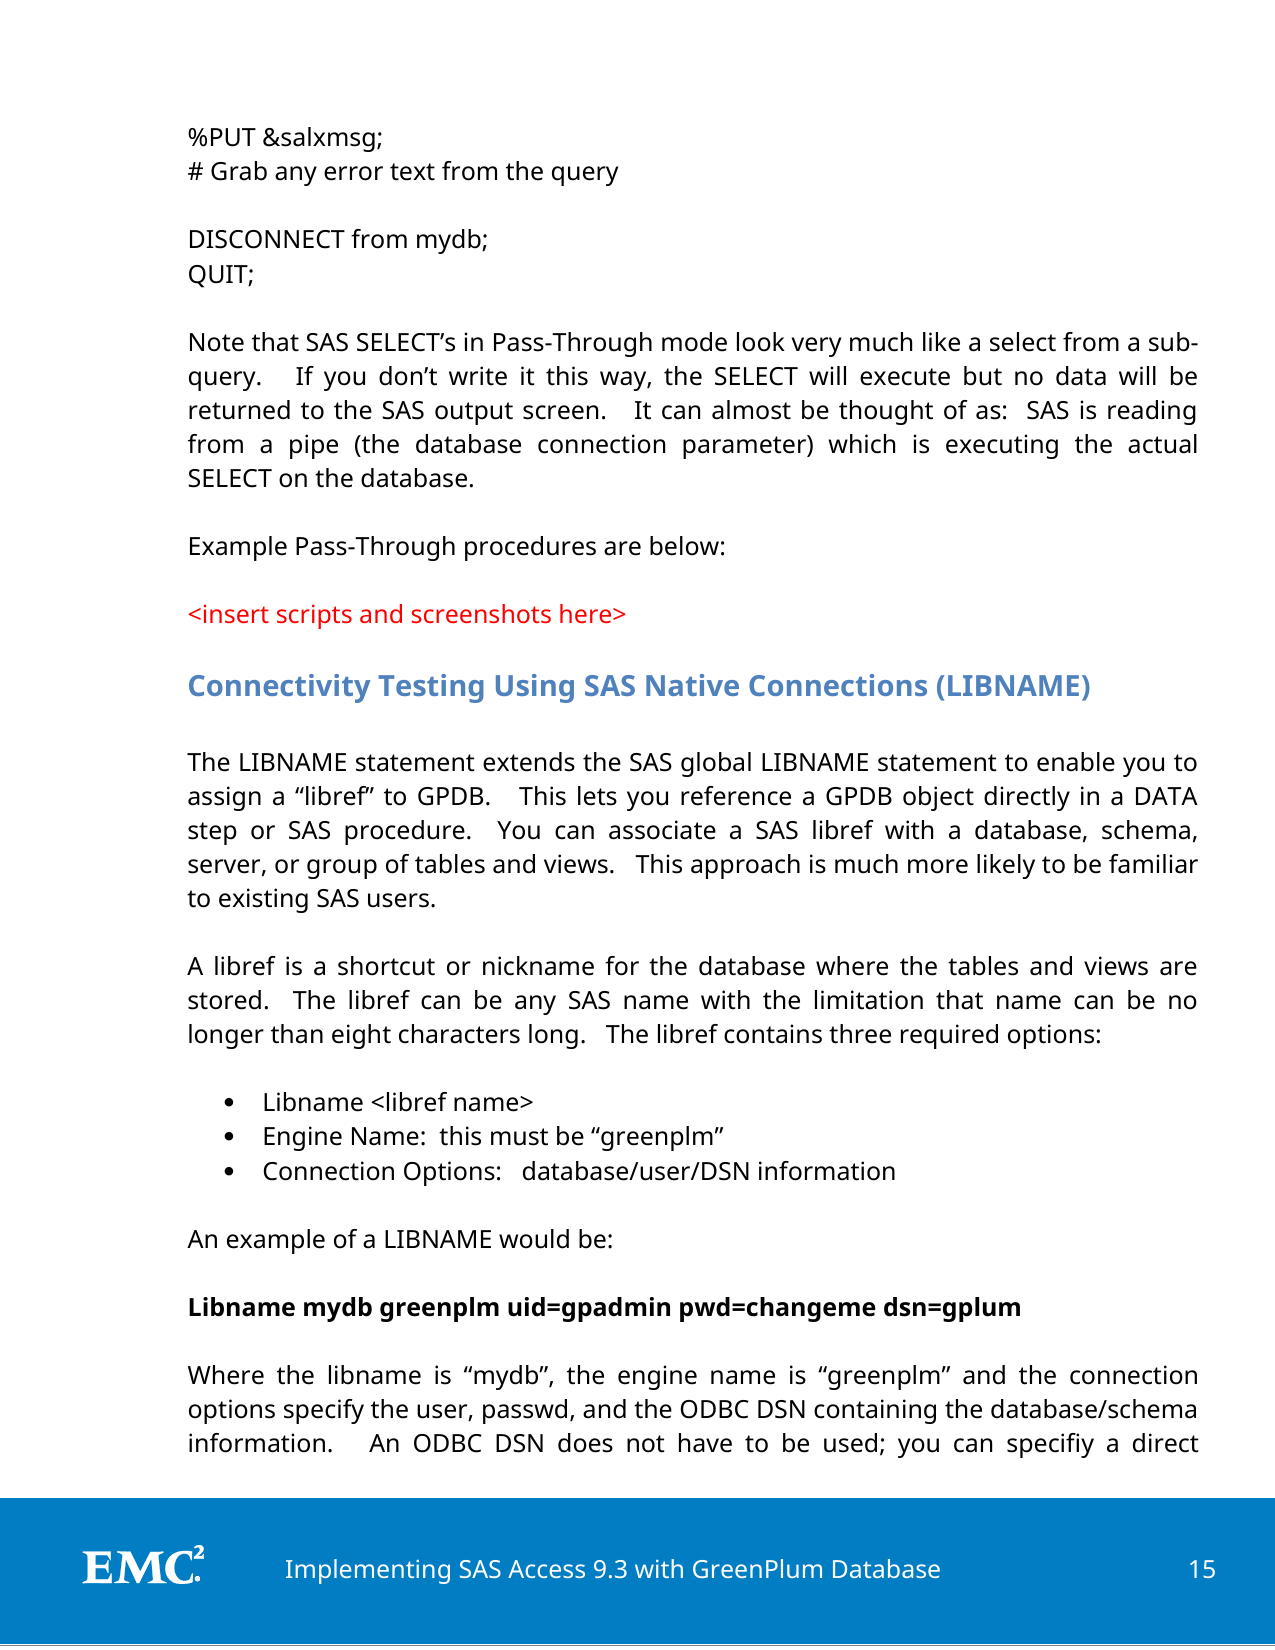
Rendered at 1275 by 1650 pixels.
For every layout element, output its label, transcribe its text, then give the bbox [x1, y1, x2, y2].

list Engine Name: this must be “greenplm” [224, 1119, 1200, 1153]
text QUIT; [187, 256, 1200, 290]
list Libname <libref name> [224, 1085, 1200, 1119]
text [187, 1357, 1200, 1460]
text DISCONNECT from mydb; [187, 222, 1200, 256]
text <insert scripts and screenshots here> [187, 597, 1200, 631]
text Example Pass-Through procedures are below: [187, 529, 1200, 563]
text %PUT &salxmsg; [187, 120, 1200, 154]
text A libref is a shortcut or nickname for the database where the tables and views are stored. The libref can be any SAS name with the limitation that name can be no longer than eight characters long. The libref contains three required options: [187, 949, 1200, 1051]
text The LIBNAME statement extends the SAS global LIBNAME statement to enable you to assign a “libref” to GPDB. This lets you reference a GPDB object directly in a DATA step or SAS procedure. You can associate a SAS libref with a database, schema, server, or group of tables and views. This approach is much more likely to be familiar to existing SAS users. [187, 744, 1200, 915]
list Connection Options: database/user/DSN information [224, 1153, 1200, 1187]
text # Grab any error text from the query [187, 154, 1200, 188]
text Note that SAS SELECT’s in Pass-Through mode look very much like a select from a sub-query. If you don’t write it this way, the SELECT will execute but no data will be returned to the SAS output screen. It can almost be thought of as: SAS is reading from a pipe (the database connection parameter) which is executing the actual SELECT on the database. [187, 324, 1200, 495]
text An example of a LIBNAME would be: [187, 1221, 1200, 1255]
text Libname mydb greenplm uid=gpadmin pwd=changeme dsn=gplum [187, 1289, 1200, 1323]
text Connectivity Testing Using SAS Native Connections (LIBNAME) [187, 665, 1200, 705]
